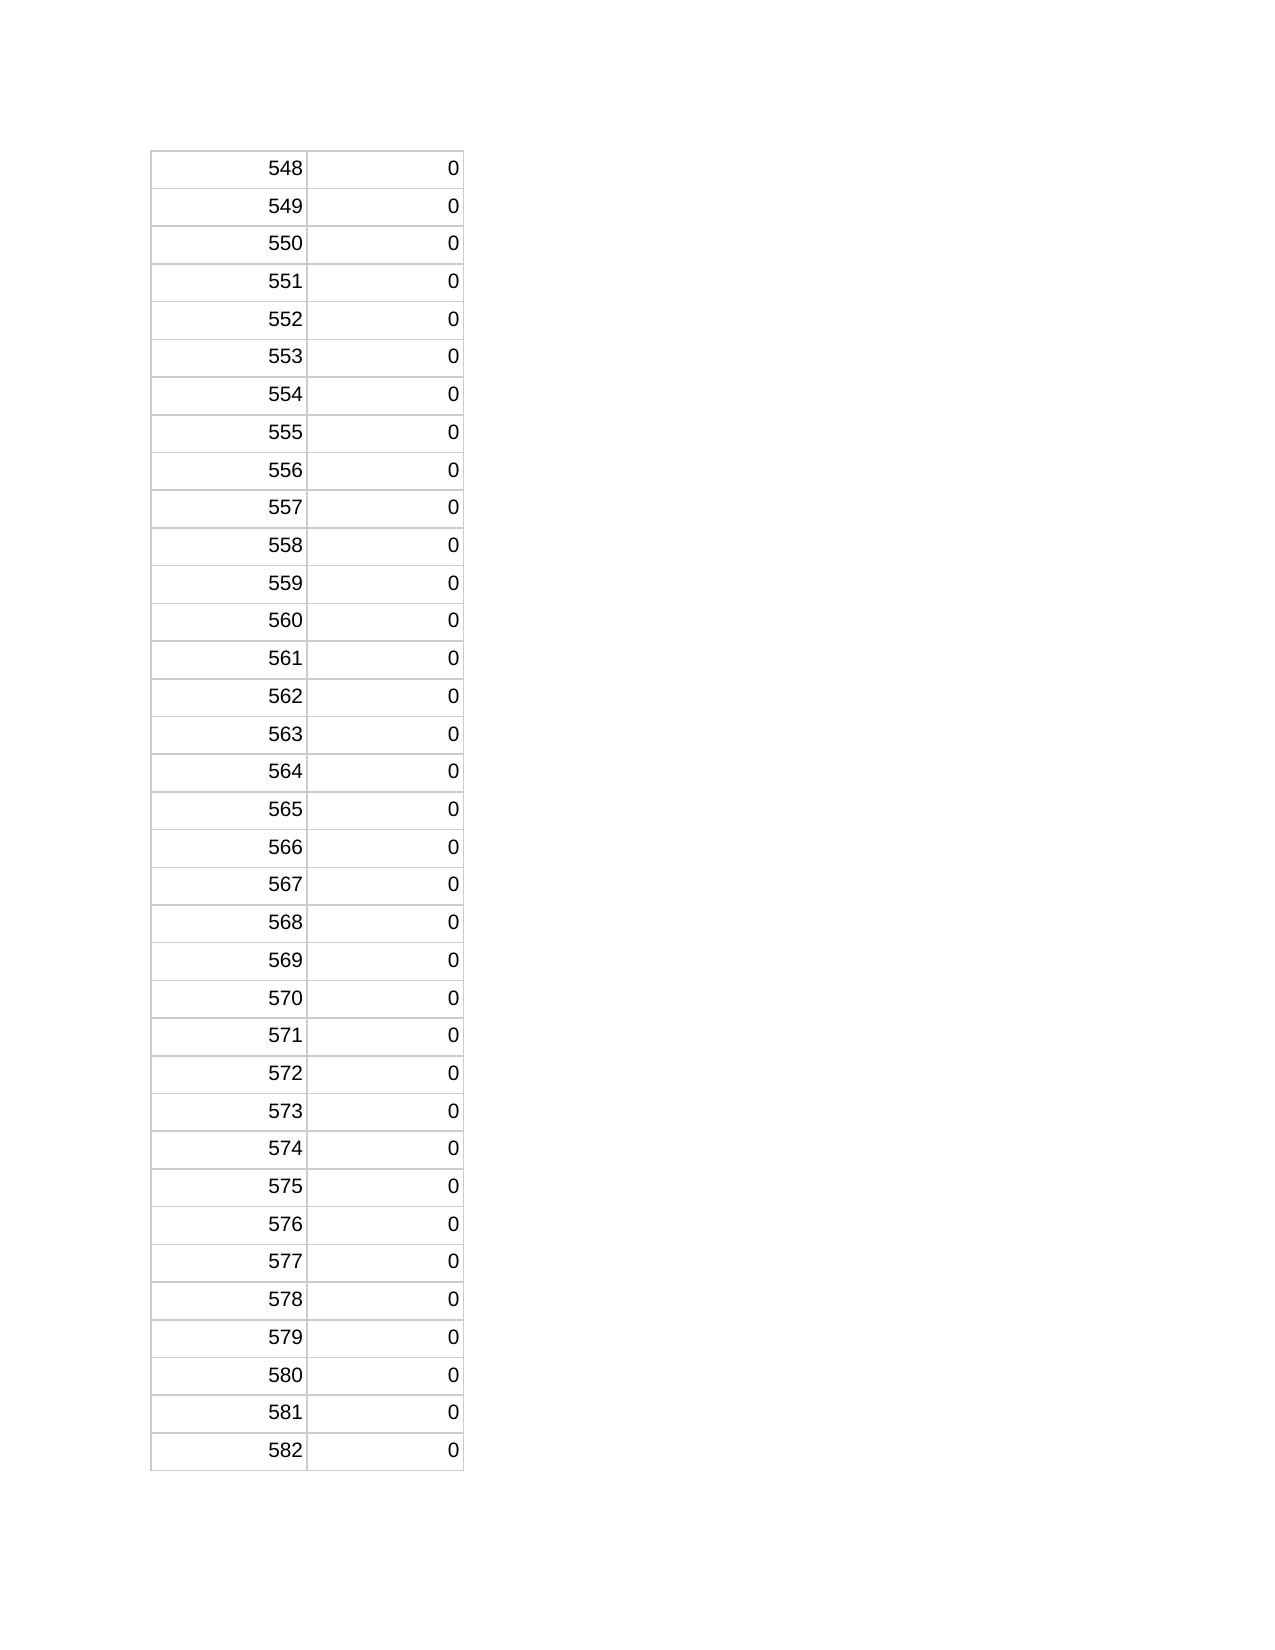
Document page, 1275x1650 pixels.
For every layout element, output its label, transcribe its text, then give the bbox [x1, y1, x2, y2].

table_cell 0 [308, 189, 463, 225]
table_cell 0 [308, 981, 463, 1017]
table_cell 575 [152, 1170, 306, 1206]
table_cell 555 [152, 416, 306, 452]
table_cell 0 [308, 830, 463, 866]
table_cell 0 [308, 793, 463, 829]
table_cell 0 [308, 680, 463, 716]
table_cell 0 [308, 1019, 463, 1055]
table_cell 567 [152, 868, 306, 904]
table_cell 0 [308, 906, 463, 942]
table_cell 0 [308, 227, 463, 263]
table_cell 0 [308, 1434, 463, 1470]
table_cell 572 [152, 1057, 306, 1093]
table_cell 569 [152, 943, 306, 979]
table_cell 0 [308, 1283, 463, 1319]
table_cell 550 [152, 227, 306, 263]
table_cell 0 [308, 642, 463, 678]
table_cell 0 [308, 604, 463, 640]
table_cell 0 [308, 717, 463, 753]
table_cell 0 [308, 1245, 463, 1281]
table_cell 579 [152, 1321, 306, 1357]
table_cell 0 [308, 529, 463, 565]
table_cell 0 [308, 755, 463, 791]
table_cell 0 [308, 1358, 463, 1394]
table_cell 574 [152, 1132, 306, 1168]
table_cell 568 [152, 906, 306, 942]
table_cell 0 [308, 1170, 463, 1206]
table_cell 0 [308, 340, 463, 376]
table_cell 576 [152, 1207, 306, 1243]
table_cell 0 [308, 1094, 463, 1130]
table_cell 554 [152, 378, 306, 414]
table_cell 0 [308, 868, 463, 904]
table_cell 573 [152, 1094, 306, 1130]
table_cell 0 [308, 416, 463, 452]
table_cell 561 [152, 642, 306, 678]
table_cell 577 [152, 1245, 306, 1281]
table_cell 558 [152, 529, 306, 565]
table_cell 582 [152, 1434, 306, 1470]
table_cell 0 [308, 1057, 463, 1093]
table_cell 0 [308, 265, 463, 301]
table_cell 563 [152, 717, 306, 753]
table_cell 0 [308, 378, 463, 414]
table_cell 0 [308, 1132, 463, 1168]
table_cell 564 [152, 755, 306, 791]
table_cell 570 [152, 981, 306, 1017]
table_cell 556 [152, 453, 306, 489]
table_cell 0 [308, 1396, 463, 1432]
table_cell 553 [152, 340, 306, 376]
table_cell 559 [152, 566, 306, 602]
table_cell 580 [152, 1358, 306, 1394]
table_cell 557 [152, 491, 306, 527]
table_cell 548 [152, 152, 306, 188]
table_cell 0 [308, 302, 463, 338]
table_cell 571 [152, 1019, 306, 1055]
table_cell 0 [308, 566, 463, 602]
table_cell 565 [152, 793, 306, 829]
table_cell 0 [308, 1207, 463, 1243]
table_cell 562 [152, 680, 306, 716]
table_cell 0 [308, 1321, 463, 1357]
table_cell 566 [152, 830, 306, 866]
table_cell 549 [152, 189, 306, 225]
table_cell 0 [308, 943, 463, 979]
table_cell 581 [152, 1396, 306, 1432]
table_cell 0 [308, 491, 463, 527]
table_cell 0 [308, 152, 463, 188]
table_cell 551 [152, 265, 306, 301]
table_cell 552 [152, 302, 306, 338]
table_cell 560 [152, 604, 306, 640]
table_cell 578 [152, 1283, 306, 1319]
table_cell 0 [308, 453, 463, 489]
